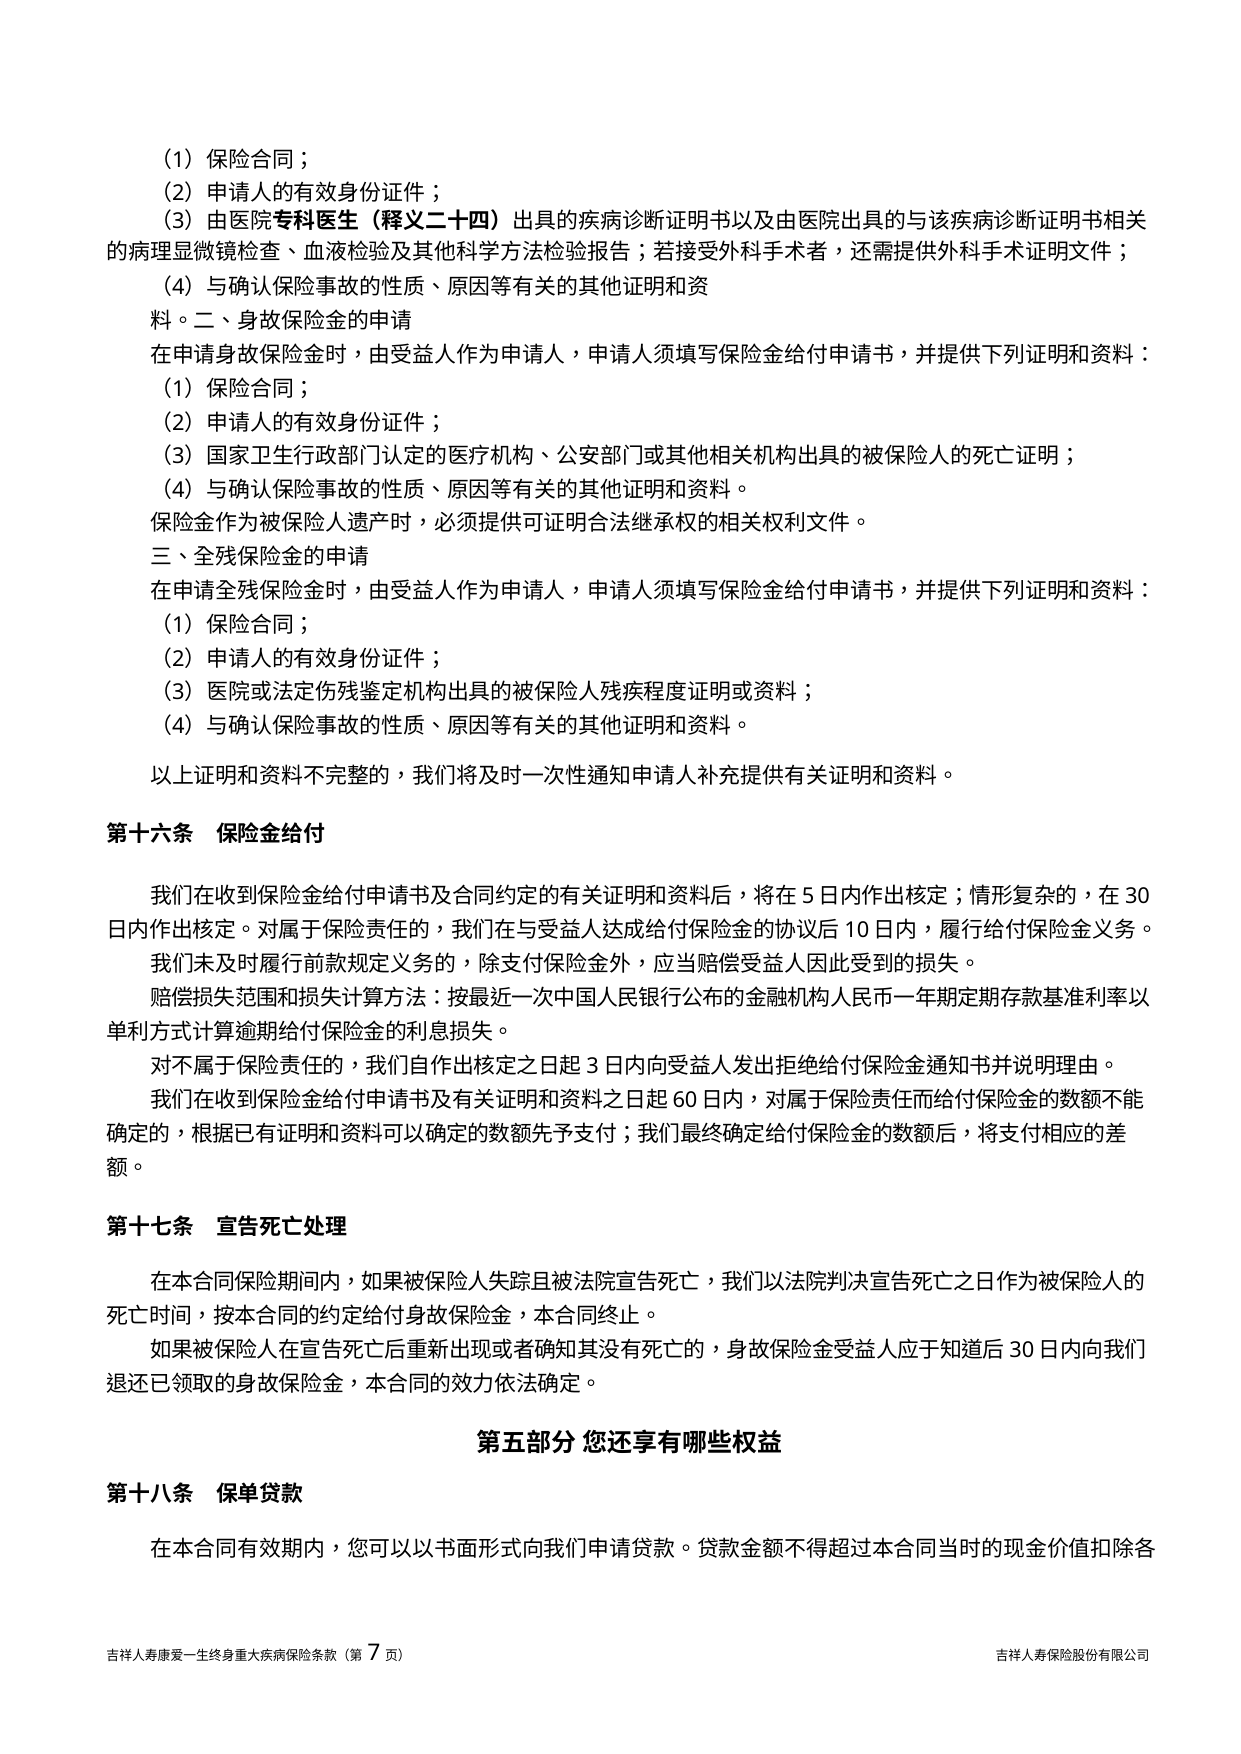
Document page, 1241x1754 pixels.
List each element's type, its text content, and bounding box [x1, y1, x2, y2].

text （1）保险合同； [150, 373, 1173, 403]
text （2）申请人的有效身份证件； [150, 643, 1173, 672]
text 在本合同保险期间内，如果被保险人失踪且被法院宣告死亡，我们以法院判决宣告死亡之日作为被保险人的死亡时间，按本合同的约定给付身故保险金，本合同终止。 [106, 1266, 1152, 1329]
text （3）国家卫生行政部门认定的医疗机构、公安部门或其他相关机构出具的被保险人的死亡证明； [150, 440, 1173, 470]
text 在申请身故保险金时，由受益人作为申请人，申请人须填写保险金给付申请书，并提供下列证明和资料： [150, 339, 1173, 369]
text 对不属于保险责任的，我们自作出核定之日起3日内向受益人发出拒绝给付保险金通知书并说明理由。 我们在收到保险金给付申请书及有关证明和资料之日起60日内，对属于保险责任而给付保险金的数额不能 [150, 1050, 1153, 1113]
text 以上证明和资料不完整的，我们将及时一次性通知申请人补充提供有关证明和资料。第十六条 保险金给付 [106, 760, 960, 848]
text （3）医院或法定伤残鉴定机构出具的被保险人残疾程度证明或资料； [150, 676, 1173, 706]
text 如果被保险人在宣告死亡后重新出现或者确知其没有死亡的，身故保险金受益人应于知道后30日内向我们退还已领取的身故保险金，本合同的效力依法确定。 [106, 1334, 1153, 1397]
subtitle 第五部分 您还享有哪些权益 [96, 1425, 1162, 1459]
text （1）保险合同； [150, 144, 1173, 174]
text （3）由医院专科医生（释义二十四）出具的疾病诊断证明书以及由医院出具的与该疾病诊断证明书相关的病理显微镜检查、血液检验及其他科学方法检验报告；若接受外科手术者，还需提供外科手术证明文件； [106, 205, 1148, 266]
text 赔偿损失范围和损失计算方法：按最近一次中国人民银行公布的金融机构人民币一年期定期存款基准利率以单利方式计算逾期给付保险金的利息损失。 [106, 982, 1153, 1045]
text （4）与确认保险事故的性质、原因等有关的其他证明和资料。 [150, 710, 1173, 739]
text 保险金作为被保险人遗产时，必须提供可证明合法继承权的相关权利文件。三、全残保险金的申请 [150, 507, 873, 571]
text （4）与确认保险事故的性质、原因等有关的其他证明和资料。 [150, 474, 1173, 503]
text 我们在收到保险金给付申请书及合同约定的有关证明和资料后，将在5日内作出核定；情形复杂的，在30 日内作出核定。对属于保险责任的，我们在与受益人达成给付保险金的协议后10日内，履行给付保险金义务。 [106, 880, 1163, 944]
text （2）申请人的有效身份证件； [150, 406, 1173, 436]
subtitle 第十七条 宣告死亡处理 [106, 1211, 1173, 1241]
text 我们未及时履行前款规定义务的，除支付保险金外，应当赔偿受益人因此受到的损失。 [150, 948, 1173, 978]
text （2）申请人的有效身份证件； [150, 178, 1173, 205]
text （1）保险合同； [150, 609, 1173, 639]
text 确定的，根据已有证明和资料可以确定的数额先予支付；我们最终确定给付保险金的数额后，将支付相应的差额。 [106, 1118, 1152, 1181]
text 在本合同有效期内，您可以以书面形式向我们申请贷款。贷款金额不得超过本合同当时的现金价值扣除各 [150, 1533, 1173, 1563]
text （4）与确认保险事故的性质、原因等有关的其他证明和资料。二、身故保险金的申请 [150, 271, 752, 334]
subtitle 第十八条 保单贷款 [106, 1478, 1173, 1507]
text 在申请全残保险金时，由受益人作为申请人，申请人须填写保险金给付申请书，并提供下列证明和资料： [150, 576, 1173, 605]
